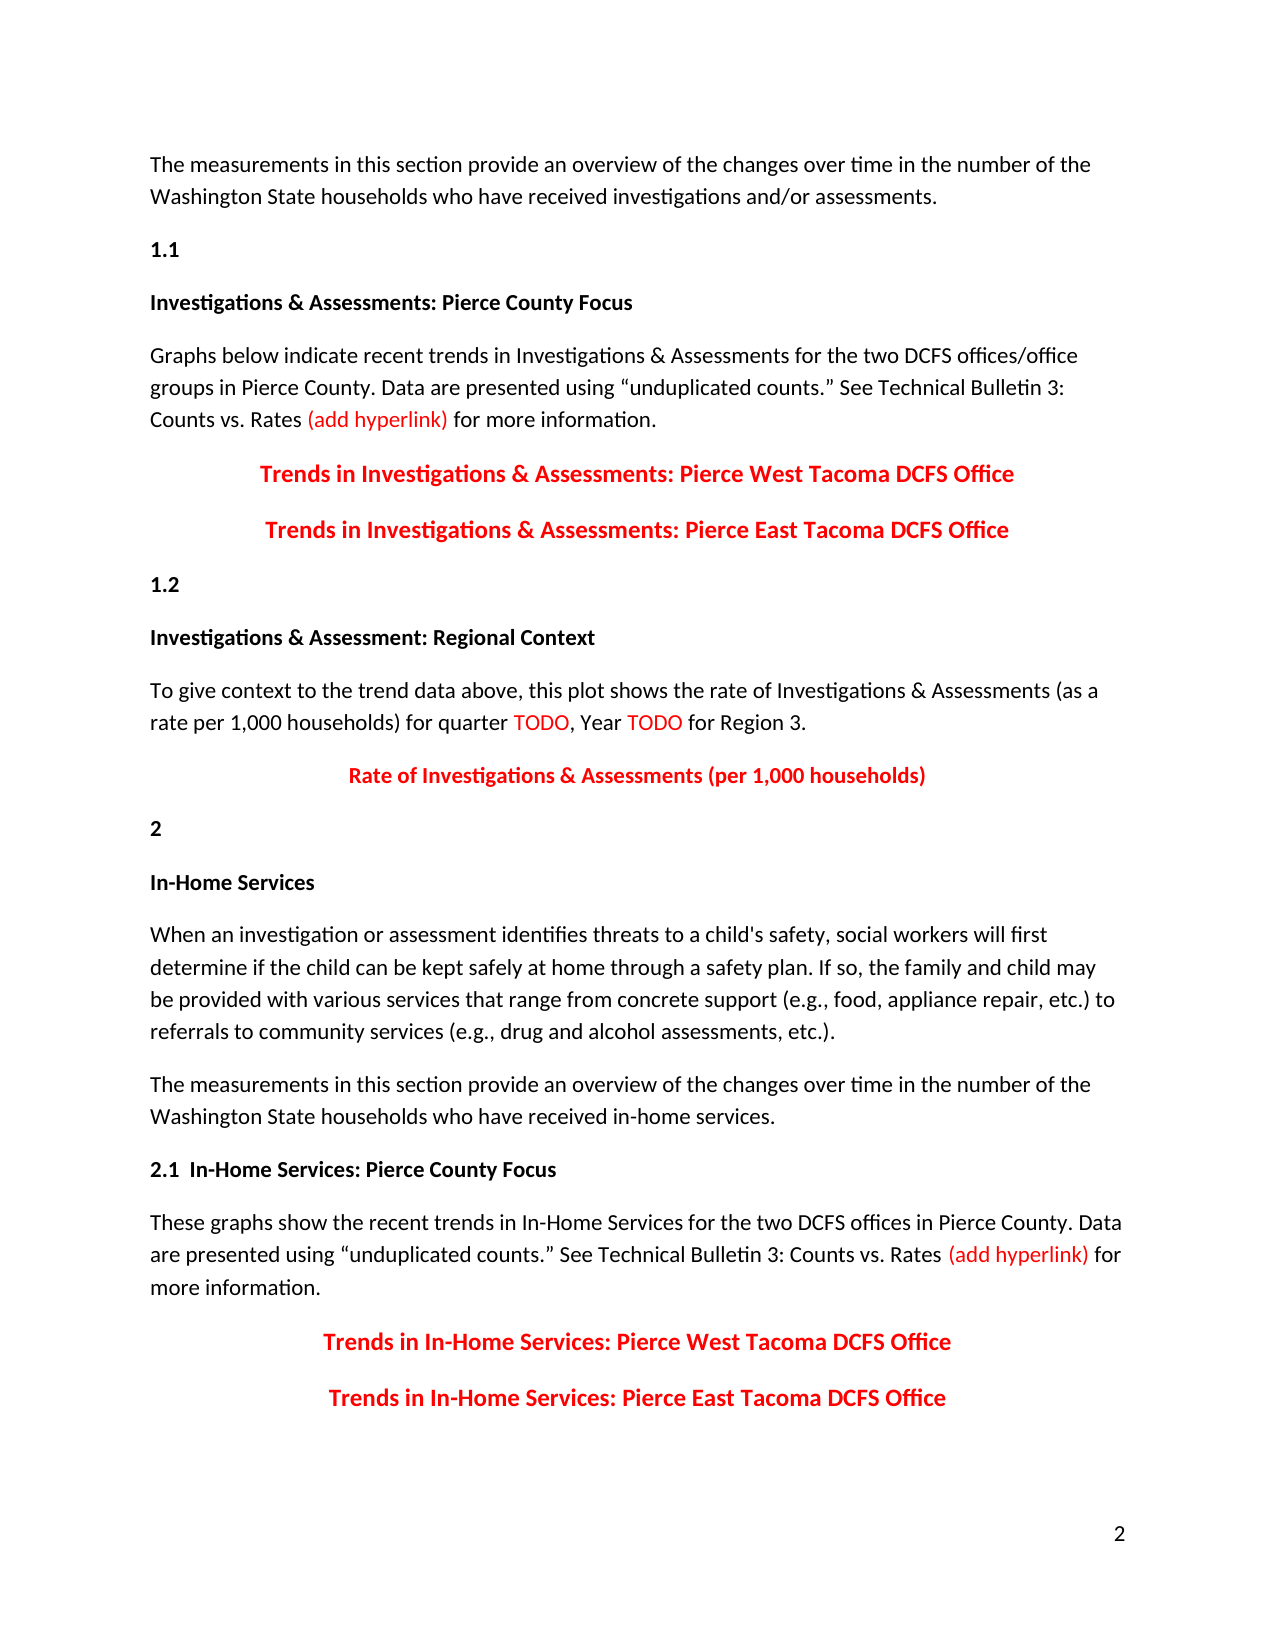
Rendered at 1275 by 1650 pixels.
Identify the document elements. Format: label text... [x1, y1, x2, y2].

text Investigations & Assessment: Regional Context [150, 623, 1125, 651]
text Trends in In-Home Services: Pierce East Tacoma DCFS Office [150, 1382, 1125, 1412]
text The measurements in this section provide an overview of the changes over time in the number of the Washington State households who have received in-home services. [150, 1070, 1125, 1130]
text 2.1 In-Home Services: Pierce County Focus [150, 1155, 1125, 1183]
text Rate of Investigations & Assessments (per 1,000 households) [150, 762, 1125, 789]
text Trends in Investigations & Assessments: Pierce West Tacoma DCFS Office [150, 459, 1125, 489]
text 2 [150, 814, 1125, 843]
text The measurements in this section provide an overview of the changes over time in the number of the Washington State households who have received investigations and/or assessments. [150, 150, 1125, 210]
text Graphs below indicate recent trends in Investigations & Assessments for the two DCFS offices/office groups in Pierce County. Data are presented using “unduplicated counts.” See Technical Bulletin 3: Counts vs. Rates (add hyperlink) for more information. [150, 341, 1125, 434]
text To give context to the trend data above, this plot shows the rate of Investigations & Assessments (as a rate per 1,000 households) for quarter TODO, Year TODO for Region 3. [150, 676, 1125, 737]
text In-Home Services [150, 868, 1125, 896]
text These graphs show the recent trends in In-Home Services for the two DCFS offices in Pierce County. Data are presented using “unduplicated counts.” See Technical Bulletin 3: Counts vs. Rates (add hyperlink) for more information. [150, 1208, 1125, 1301]
text 1.1 [150, 235, 1125, 263]
text Investigations & Assessments: Pierce County Focus [150, 288, 1125, 316]
text When an investigation or assessment identifies threats to a child's safety, social workers will first determine if the child can be kept safely at home through a safety plan. If so, the family and child may be provided with various services that range from concrete support (e.g., food, appliance repair, etc.) to referrals to community services (e.g., drug and alcohol assessments, etc.). [150, 921, 1125, 1045]
text 1.2 [150, 570, 1125, 598]
text Trends in Investigations & Assessments: Pierce East Tacoma DCFS Office [150, 514, 1125, 545]
text Trends in In-Home Services: Pierce West Tacoma DCFS Office [150, 1326, 1125, 1356]
